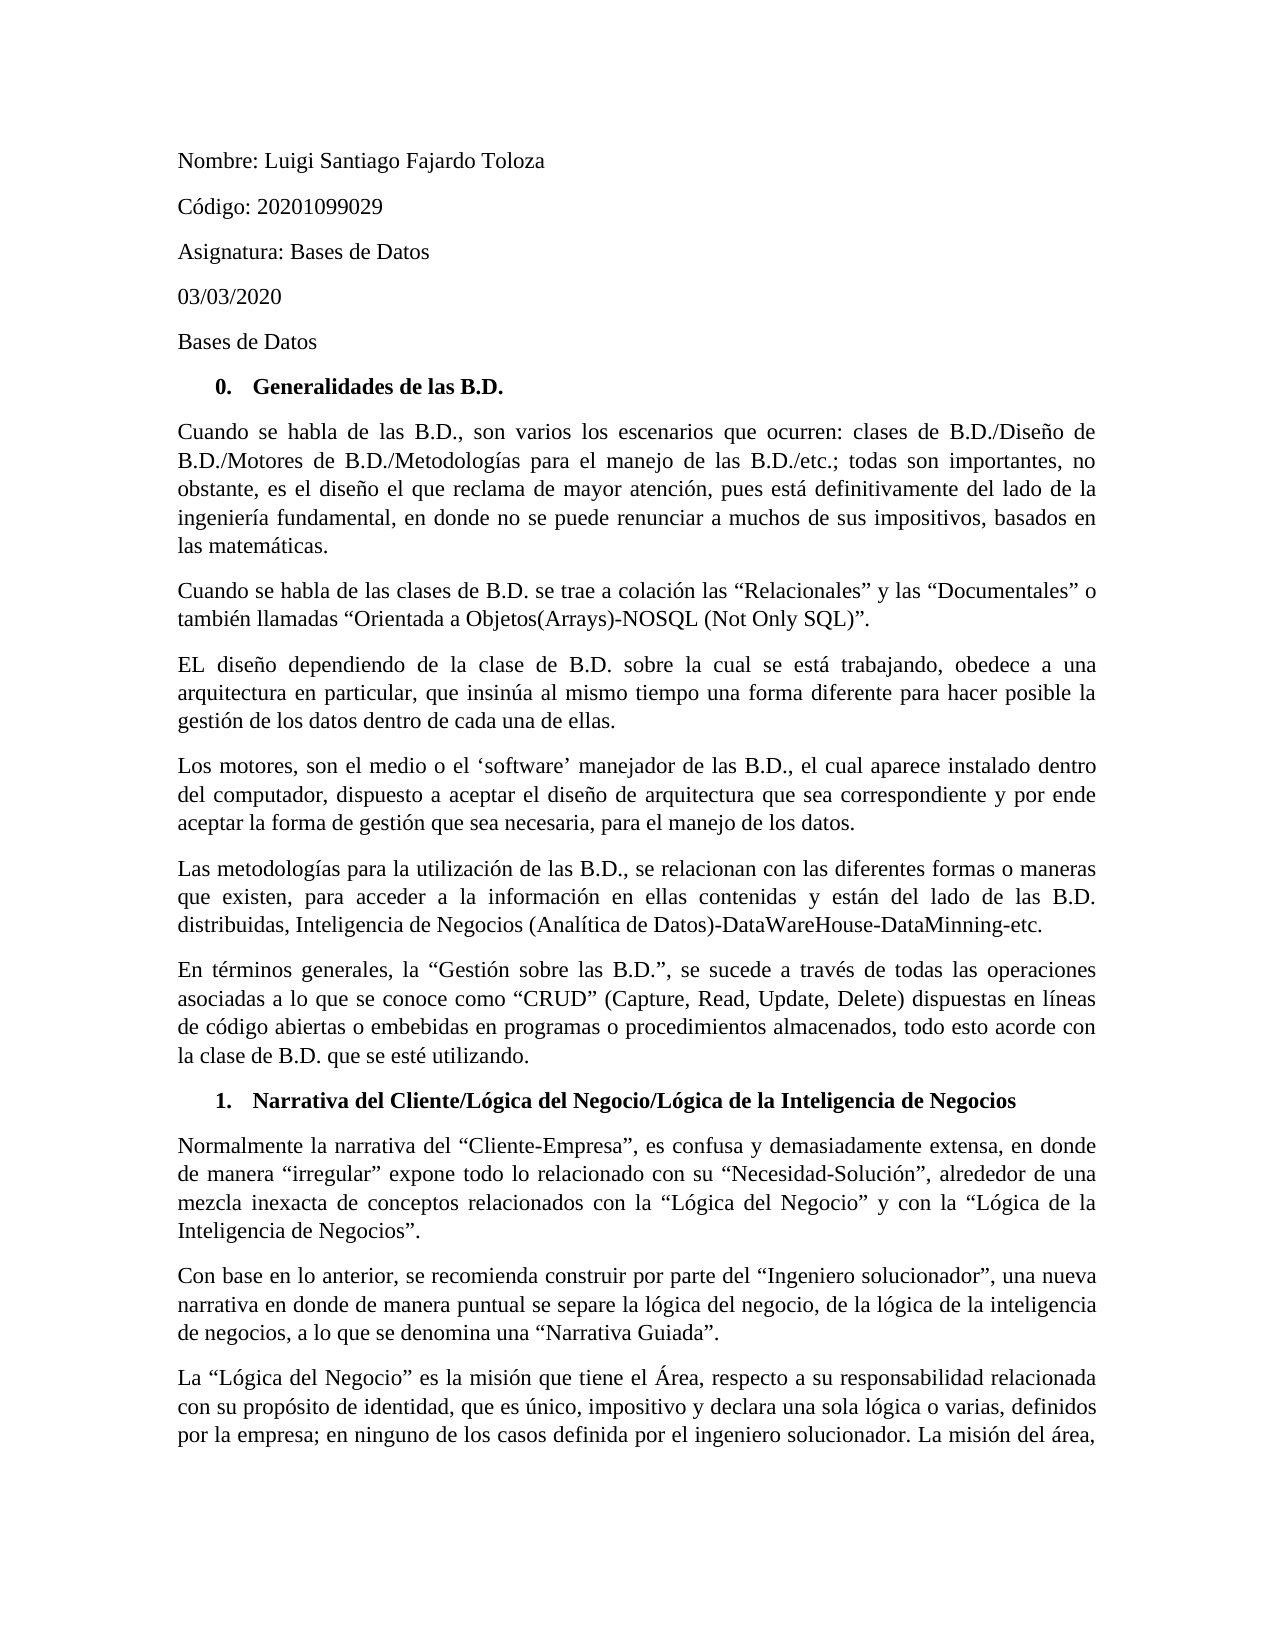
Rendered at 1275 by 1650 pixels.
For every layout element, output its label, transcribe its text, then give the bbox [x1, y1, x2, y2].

text 03/03/2020 [177, 283, 1098, 309]
text Bases de Datos [177, 328, 1098, 354]
list Generalidades de las B.D. [215, 373, 1098, 399]
text Normalmente la narrativa del “Cliente-Empresa”, es confusa y demasiadamente extensa, en donde de manera “irregular” expone todo lo relacionado con su “Necesidad-Solución”, alrededor de una mezcla inexacta de conceptos relacionados con la “Lógica del Negocio” y con la “Lógica de la Inteligencia de Negocios”. [177, 1132, 1098, 1244]
text EL diseño dependiendo de la clase de B.D. sobre la cual se está trabajando, obedece a una arquitectura en particular, que insinúa al mismo tiempo una forma diferente para hacer posible la gestión de los datos dentro de cada una de ellas. [177, 651, 1098, 734]
text Cuando se habla de las clases de B.D. se trae a colación las “Relacionales” y las “Documentales” o también llamadas “Orientada a Objetos(Arrays)-NOSQL (Not Only SQL)”. [177, 577, 1098, 632]
list Narrativa del Cliente/Lógica del Negocio/Lógica de la Inteligencia de Negocios [215, 1087, 1098, 1113]
text Nombre: Luigi Santiago Fajardo Toloza [177, 148, 1098, 174]
text Los motores, son el medio o el ‘software’ manejador de las B.D., el cual aparece instalado dentro del computador, dispuesto a aceptar el diseño de arquitectura que sea correspondiente y por ende aceptar la forma de gestión que sea necesaria, para el manejo de los datos. [177, 753, 1098, 836]
text Asignatura: Bases de Datos [177, 238, 1098, 264]
text Código: 20201099029 [177, 193, 1098, 219]
text Con base en lo anterior, se recomienda construir por parte del “Ingeniero solucionador”, una nueva narrativa en donde de manera puntual se separe la lógica del negocio, de la lógica de la inteligencia de negocios, a lo que se denomina una “Narrativa Guiada”. [177, 1262, 1098, 1346]
text En términos generales, la “Gestión sobre las B.D.”, se sucede a través de todas las operaciones asociadas a lo que se conoce como “CRUD” (Capture, Read, Update, Delete) dispuestas en líneas de código abiertas o embebidas en programas o procedimientos almacenados, todo esto acorde con la clase de B.D. que se esté utilizando. [177, 957, 1098, 1068]
text Las metodologías para la utilización de las B.D., se relacionan con las diferentes formas o maneras que existen, para acceder a la información en ellas contenidas y están del lado de las B.D. distribuidas, Inteligencia de Negocios (Analítica de Datos)-DataWareHouse-DataMinning-etc. [177, 854, 1098, 938]
text Cuando se habla de las B.D., son varios los escenarios que ocurren: clases de B.D./Diseño de B.D./Motores de B.D./Metodologías para el manejo de las B.D./etc.; todas son importantes, no obstante, es el diseño el que reclama de mayor atención, pues está definitivamente del lado de la ingeniería fundamental, en donde no se puede renunciar a muchos de sus impositivos, basados en las matemáticas. [177, 418, 1098, 558]
